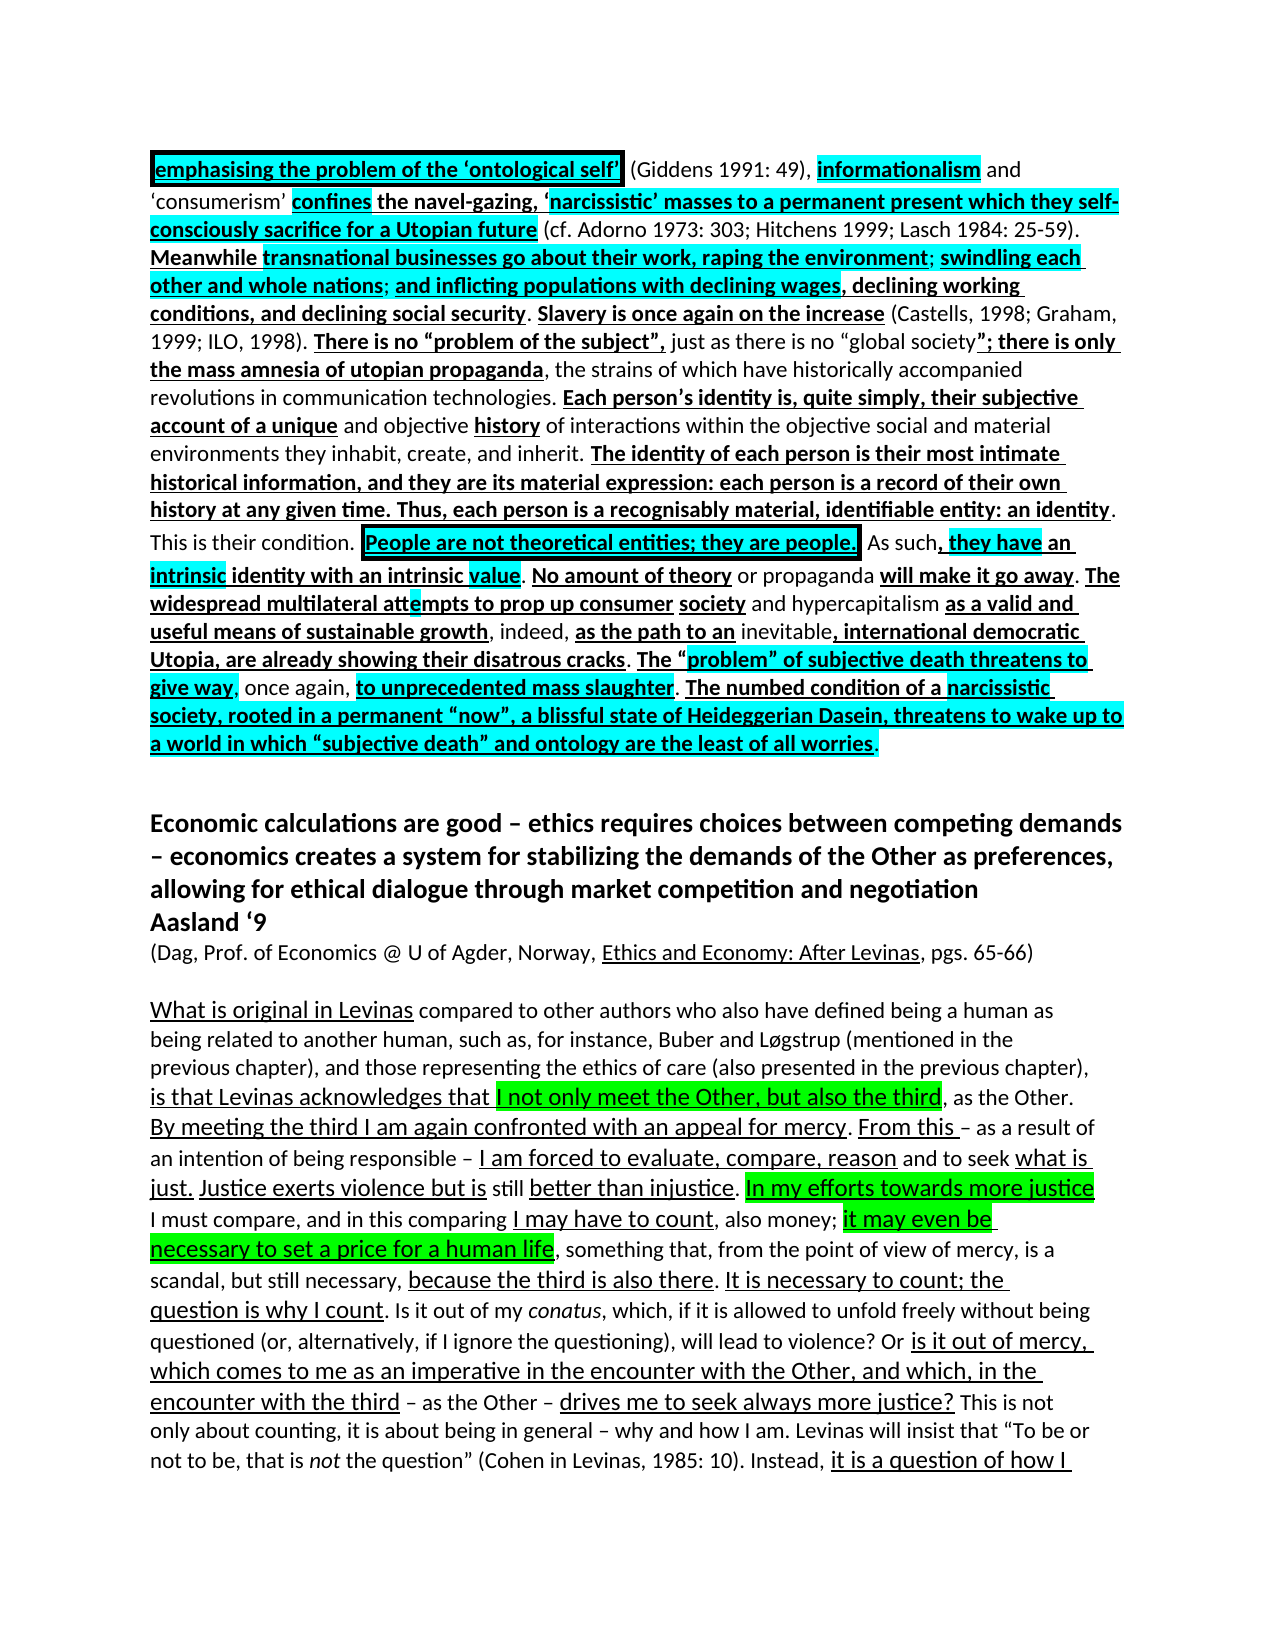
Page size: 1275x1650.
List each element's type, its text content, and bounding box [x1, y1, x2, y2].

text Aasland ‘9 [150, 905, 1125, 938]
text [150, 994, 1095, 1475]
text (Dag, Prof. of Economics @ U of Agder, Norway, Ethics and Economy: After Levinas, pgs. 65-66) [150, 938, 1125, 966]
subtitle Economic calculations are good – ethics requires choices between competing demands – economics creates a system for stabilizing the demands of the Other as preferences, allowing for ethical dialogue through market competition and negotiation [150, 806, 1125, 905]
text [150, 150, 1125, 757]
